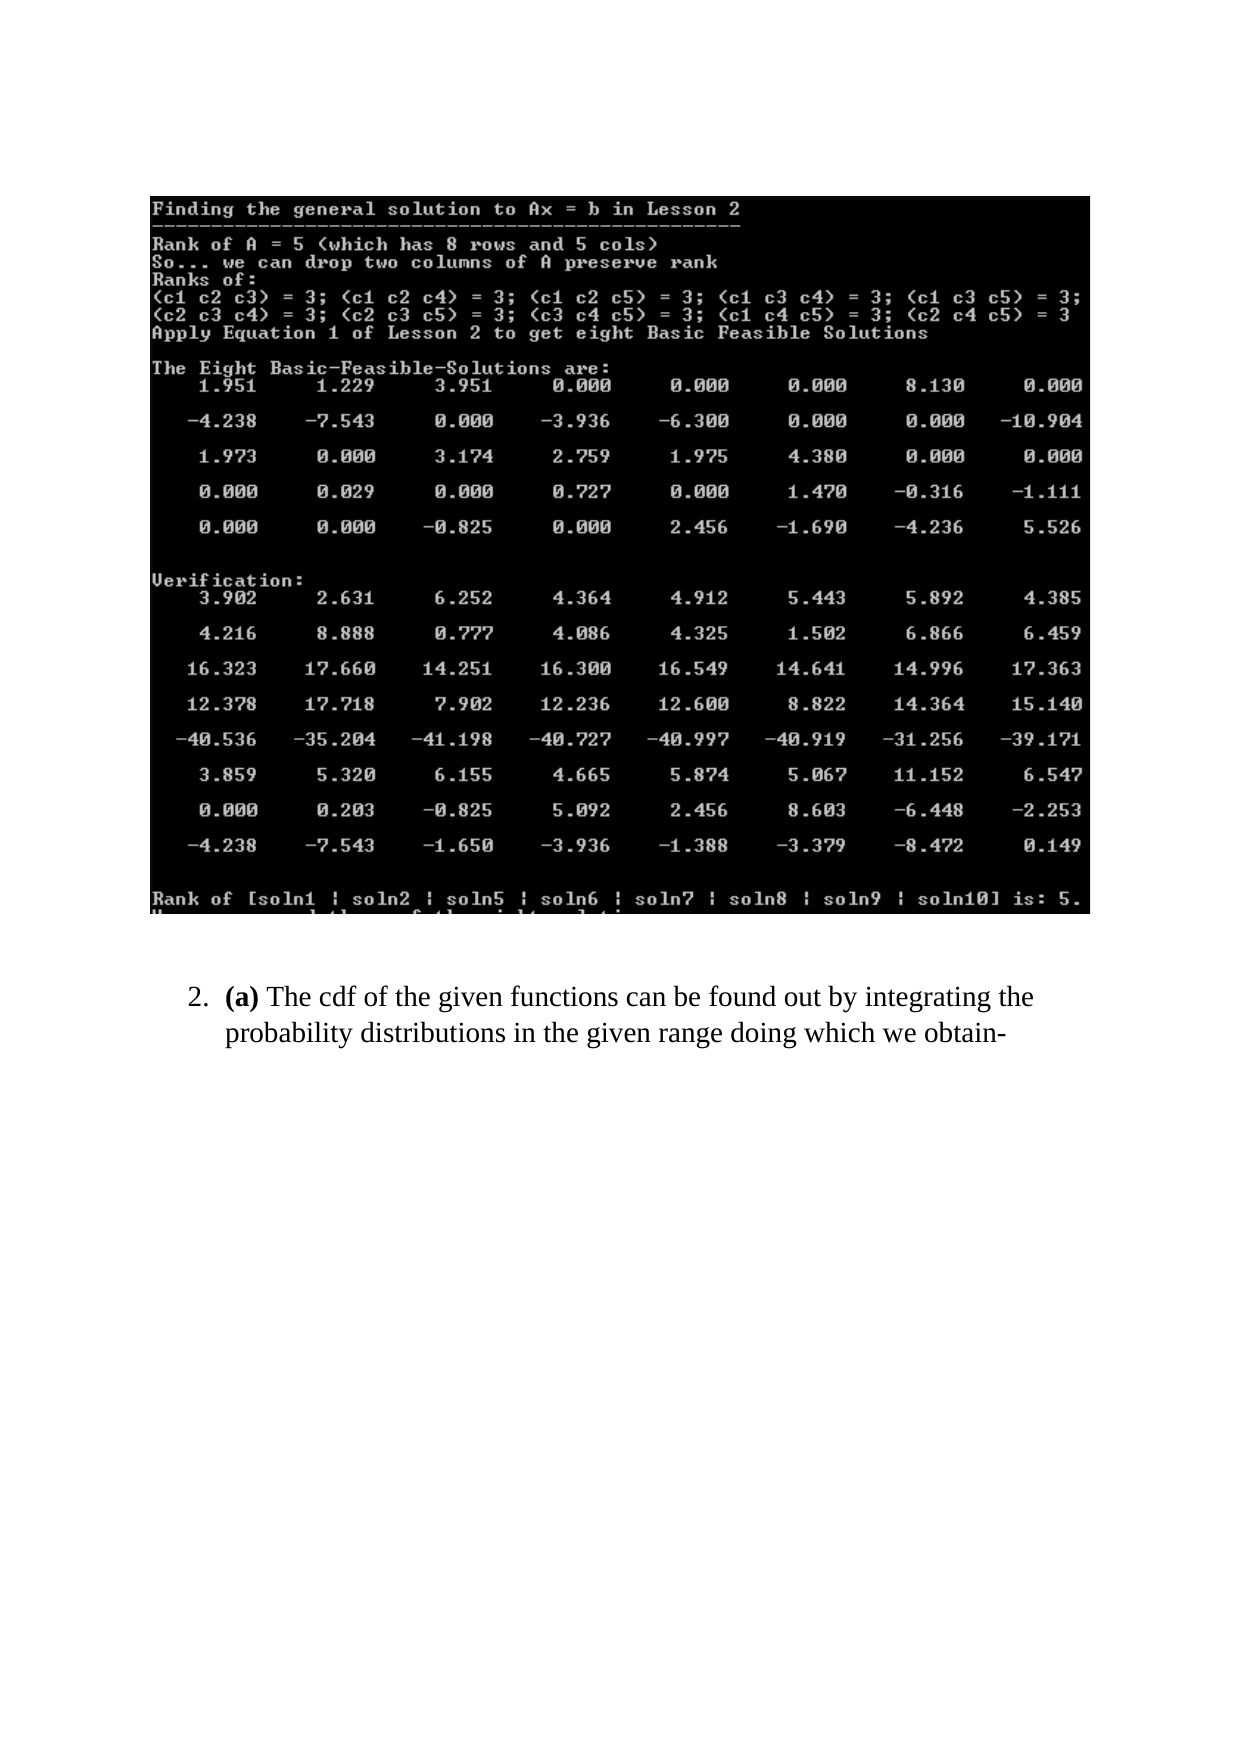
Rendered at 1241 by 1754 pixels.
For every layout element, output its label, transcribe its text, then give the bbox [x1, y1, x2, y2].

list (a) The cdf of the given functions can be found out by integrating the probability distributions in the given range doing which we obtain- [187, 979, 1090, 1049]
picture [150, 196, 1091, 914]
